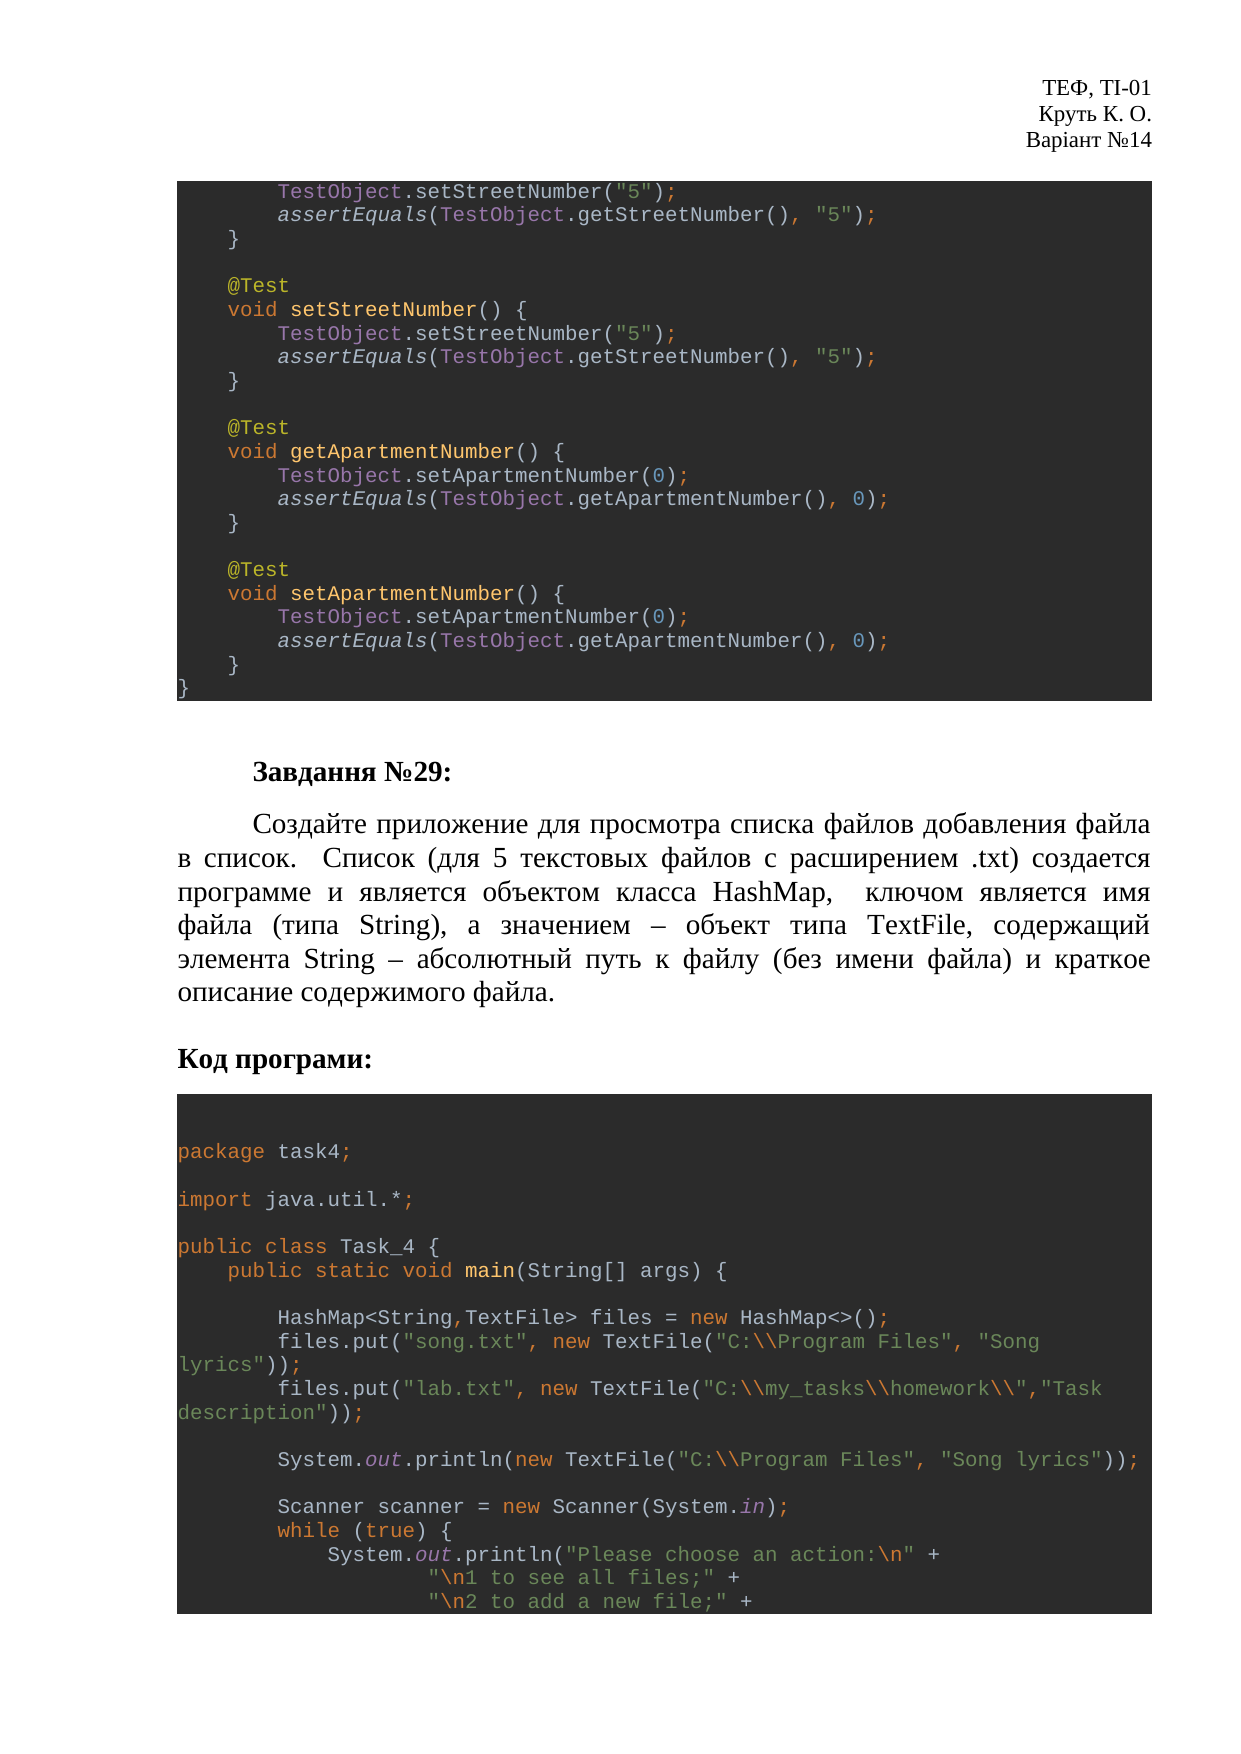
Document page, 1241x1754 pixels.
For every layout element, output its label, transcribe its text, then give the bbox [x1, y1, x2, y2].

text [177, 181, 1152, 701]
text Создайте приложение для просмотра списка файлов добавления файла в список. Список (для 5 текстовых файлов с расширением .txt) создается программе и является объектом класса HashMap, ключом является имя файла (типа String), а значением – объект типа TextFile, содержащий элемента String – абсолютный путь к файлу (без имени файла) и краткое описание содержимого файла. [177, 807, 1152, 1008]
text Завдання №29: [177, 754, 1152, 787]
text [177, 1094, 1152, 1614]
text Код програми: [177, 1041, 1152, 1075]
